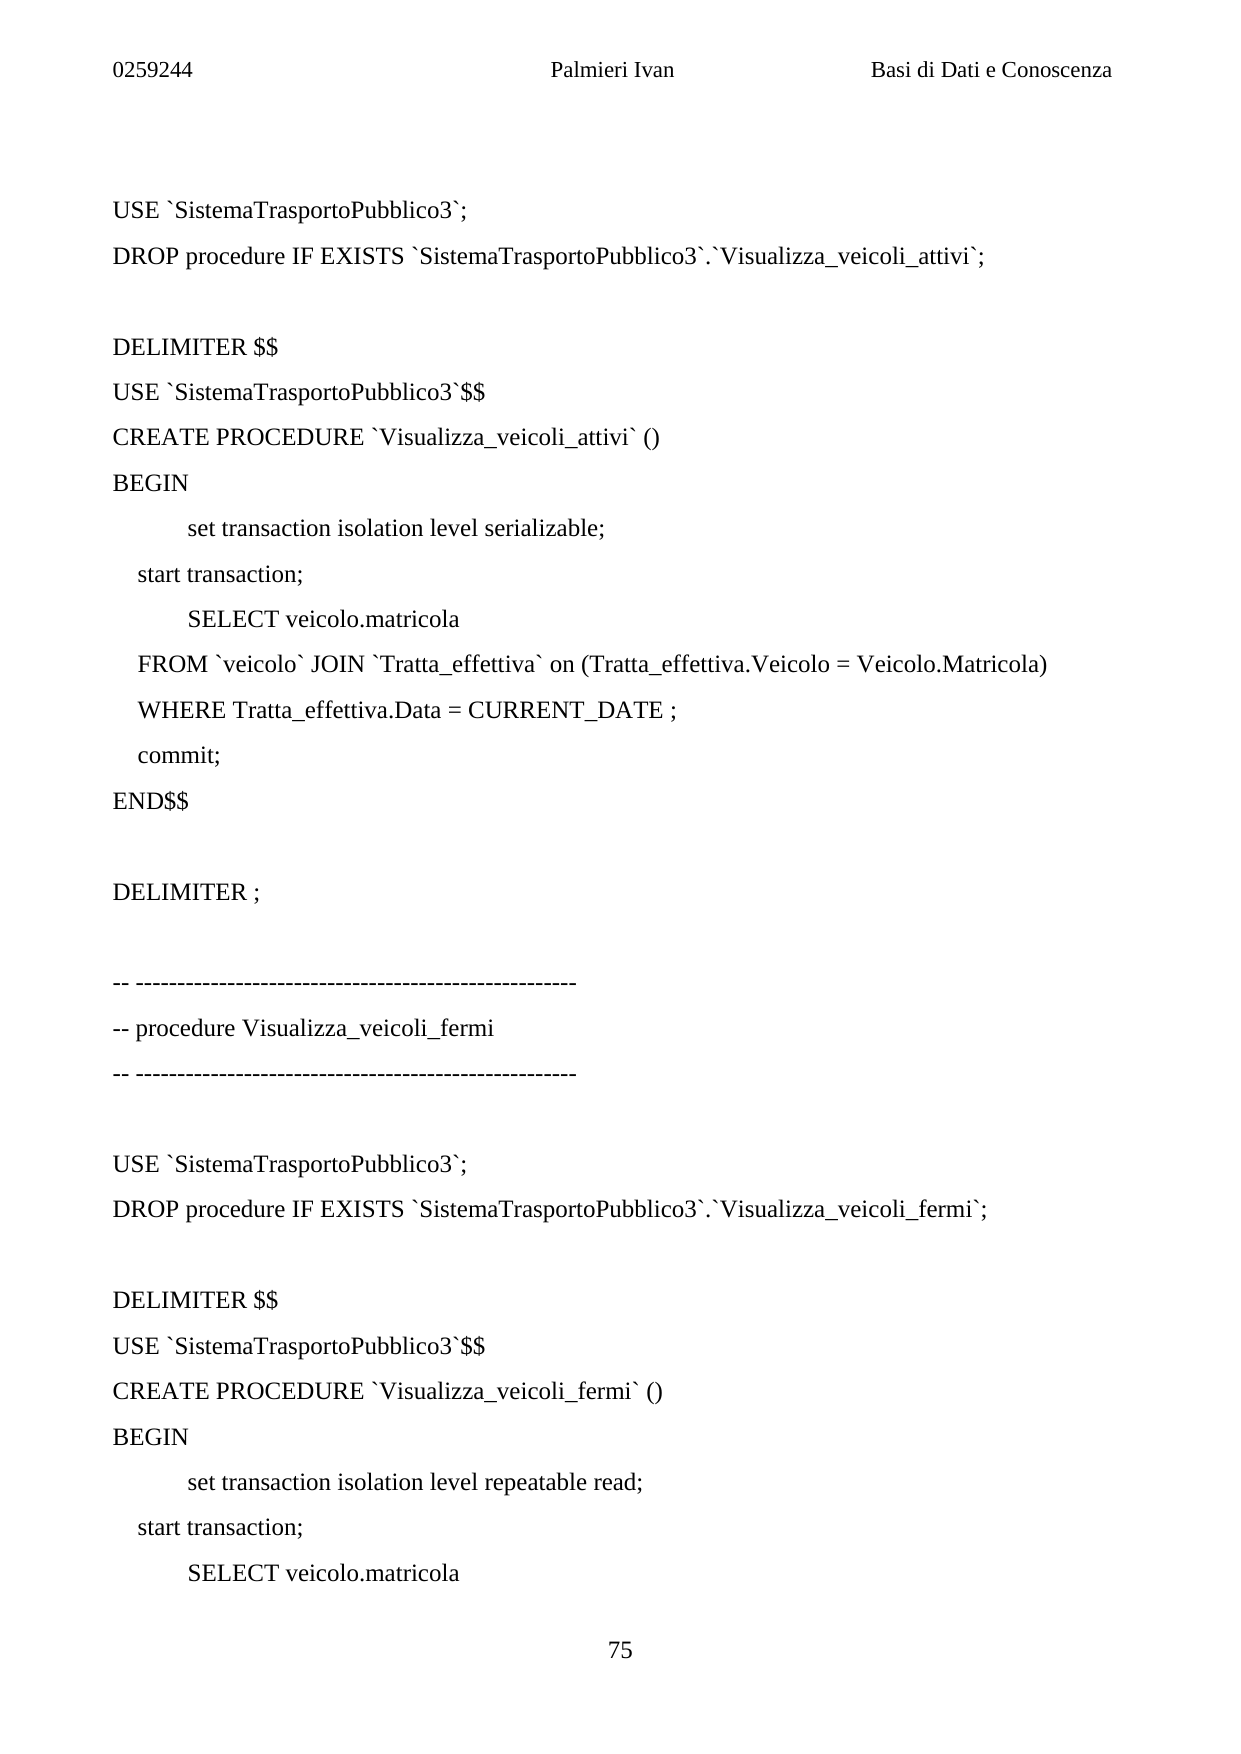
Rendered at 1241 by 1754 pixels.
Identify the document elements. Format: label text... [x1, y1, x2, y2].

text start transaction; [112, 559, 1128, 587]
text -- ----------------------------------------------------- [112, 967, 1128, 996]
text DROP procedure IF EXISTS `SistemaTrasportoPubblico3`.`Visualizza_veicoli_fermi`; [112, 1194, 1128, 1223]
text set transaction isolation level repeatable read; [112, 1467, 1128, 1496]
text SELECT veicolo.matricola [112, 1558, 1128, 1587]
text BEGIN [112, 468, 1128, 497]
text USE `SistemaTrasportoPubblico3`$$ [112, 1331, 1128, 1359]
text DROP procedure IF EXISTS `SistemaTrasportoPubblico3`.`Visualizza_veicoli_attivi`; [112, 241, 1128, 269]
text DELIMITER $$ [112, 1285, 1128, 1314]
text CREATE PROCEDURE `Visualizza_veicoli_fermi` () [112, 1376, 1128, 1405]
text END$$ [112, 786, 1128, 814]
text DELIMITER $$ [112, 332, 1128, 360]
text BEGIN [112, 1422, 1128, 1450]
text USE `SistemaTrasportoPubblico3`; [112, 1149, 1128, 1178]
text -- procedure Visualizza_veicoli_fermi [112, 1013, 1128, 1042]
text start transaction; [112, 1512, 1128, 1541]
text WHERE Tratta_effettiva.Data = CURRENT_DATE ; [112, 695, 1128, 724]
text USE `SistemaTrasportoPubblico3`$$ [112, 377, 1128, 406]
text -- ----------------------------------------------------- [112, 1058, 1128, 1087]
text commit; [112, 740, 1128, 769]
text USE `SistemaTrasportoPubblico3`; [112, 195, 1128, 224]
text FROM `veicolo` JOIN `Tratta_effettiva` on (Tratta_effettiva.Veicolo = Veicolo.Matricola) [112, 649, 1128, 678]
text CREATE PROCEDURE `Visualizza_veicoli_attivi` () [112, 422, 1128, 451]
text set transaction isolation level serializable; [112, 513, 1128, 542]
text SELECT veicolo.matricola [112, 604, 1128, 633]
text DELIMITER ; [112, 877, 1128, 905]
